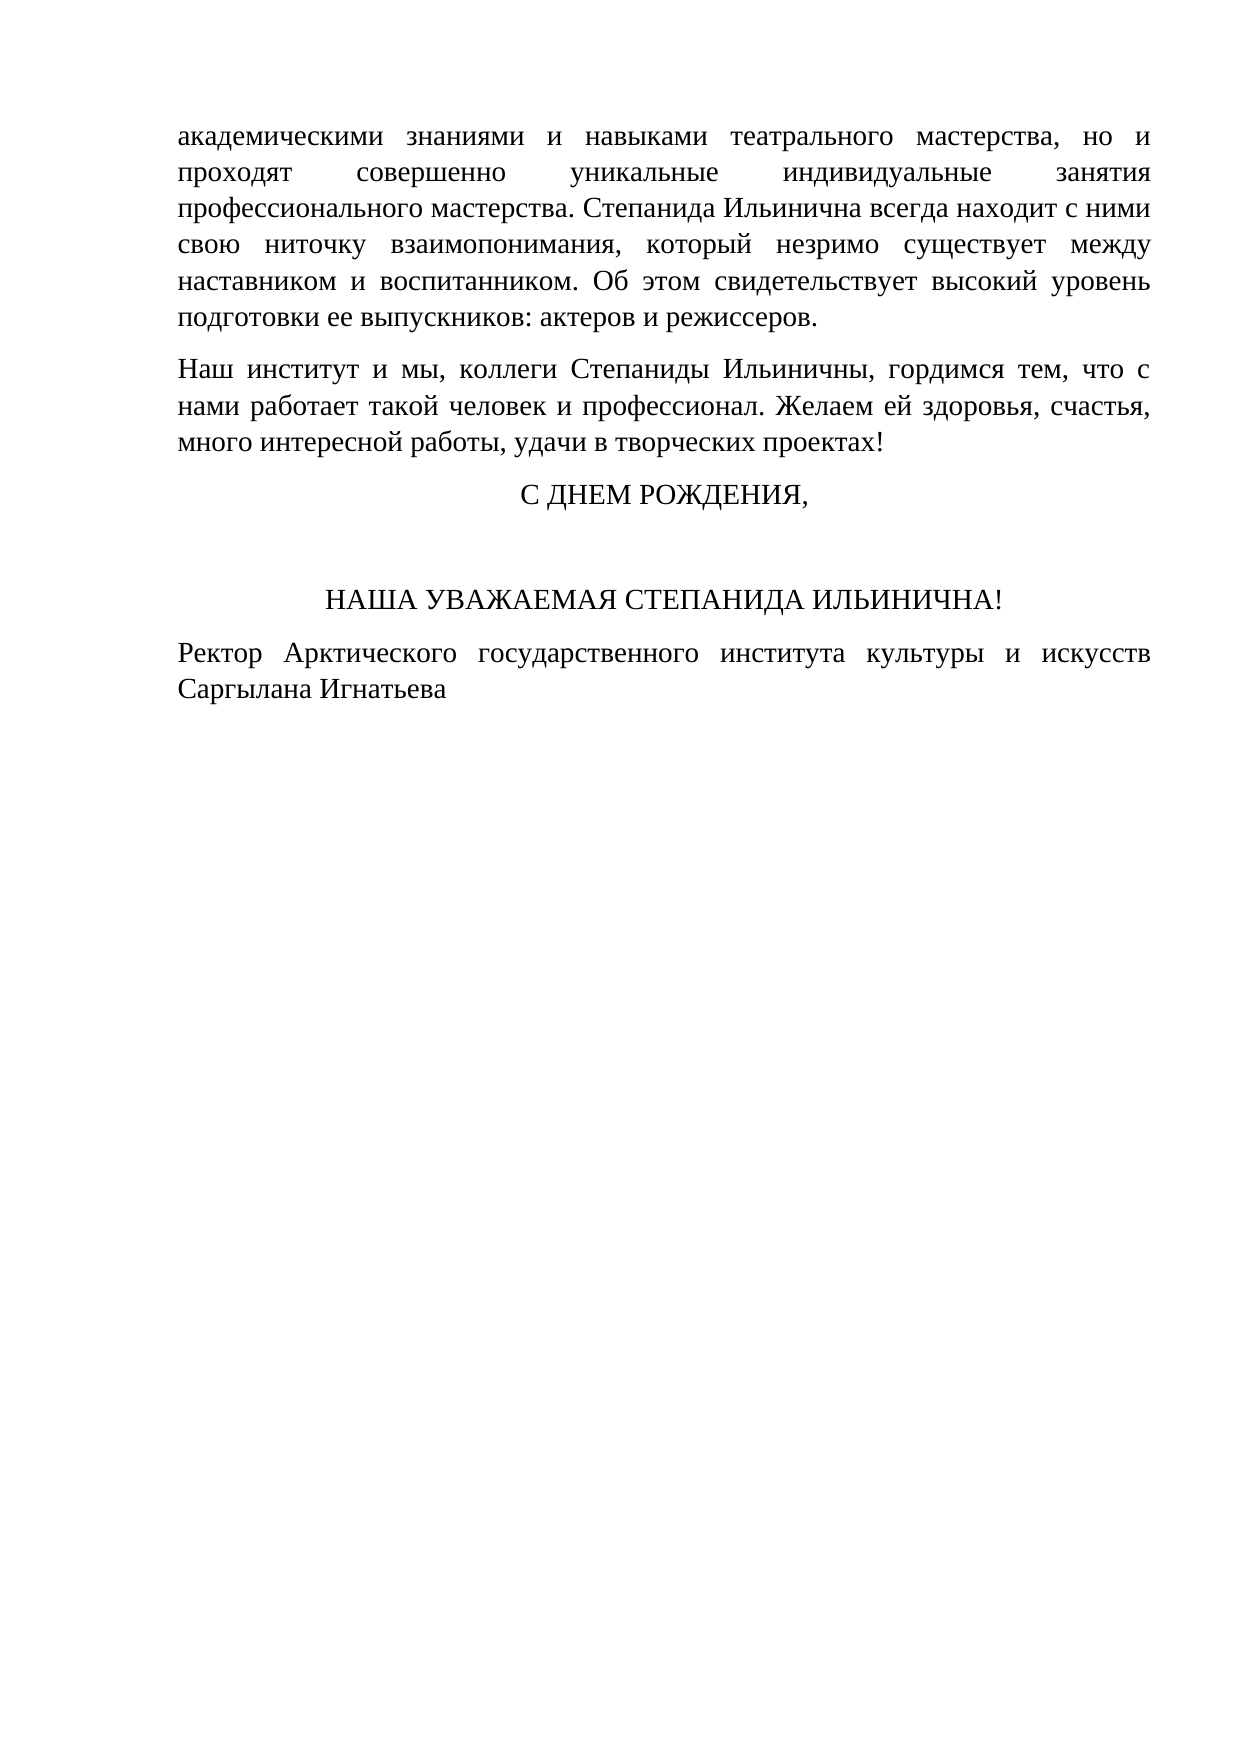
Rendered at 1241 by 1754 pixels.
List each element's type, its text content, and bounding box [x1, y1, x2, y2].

text Наш институт и мы, коллеги Степаниды Ильиничны, гордимся тем, что с нами работает такой человек и профессионал. Желаем ей здоровья, счастья, много интересной работы, удачи в творческих проектах! [177, 352, 1152, 457]
text С ДНЕМ РОЖДЕНИЯ, [177, 477, 1152, 510]
text НАША УВАЖАЕМАЯ СТЕПАНИДА ИЛЬИНИЧНА! [177, 582, 1152, 616]
text Ректор Арктического государственного института культуры и искусств Саргылана Игнатьева [177, 635, 1152, 705]
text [177, 118, 1152, 332]
